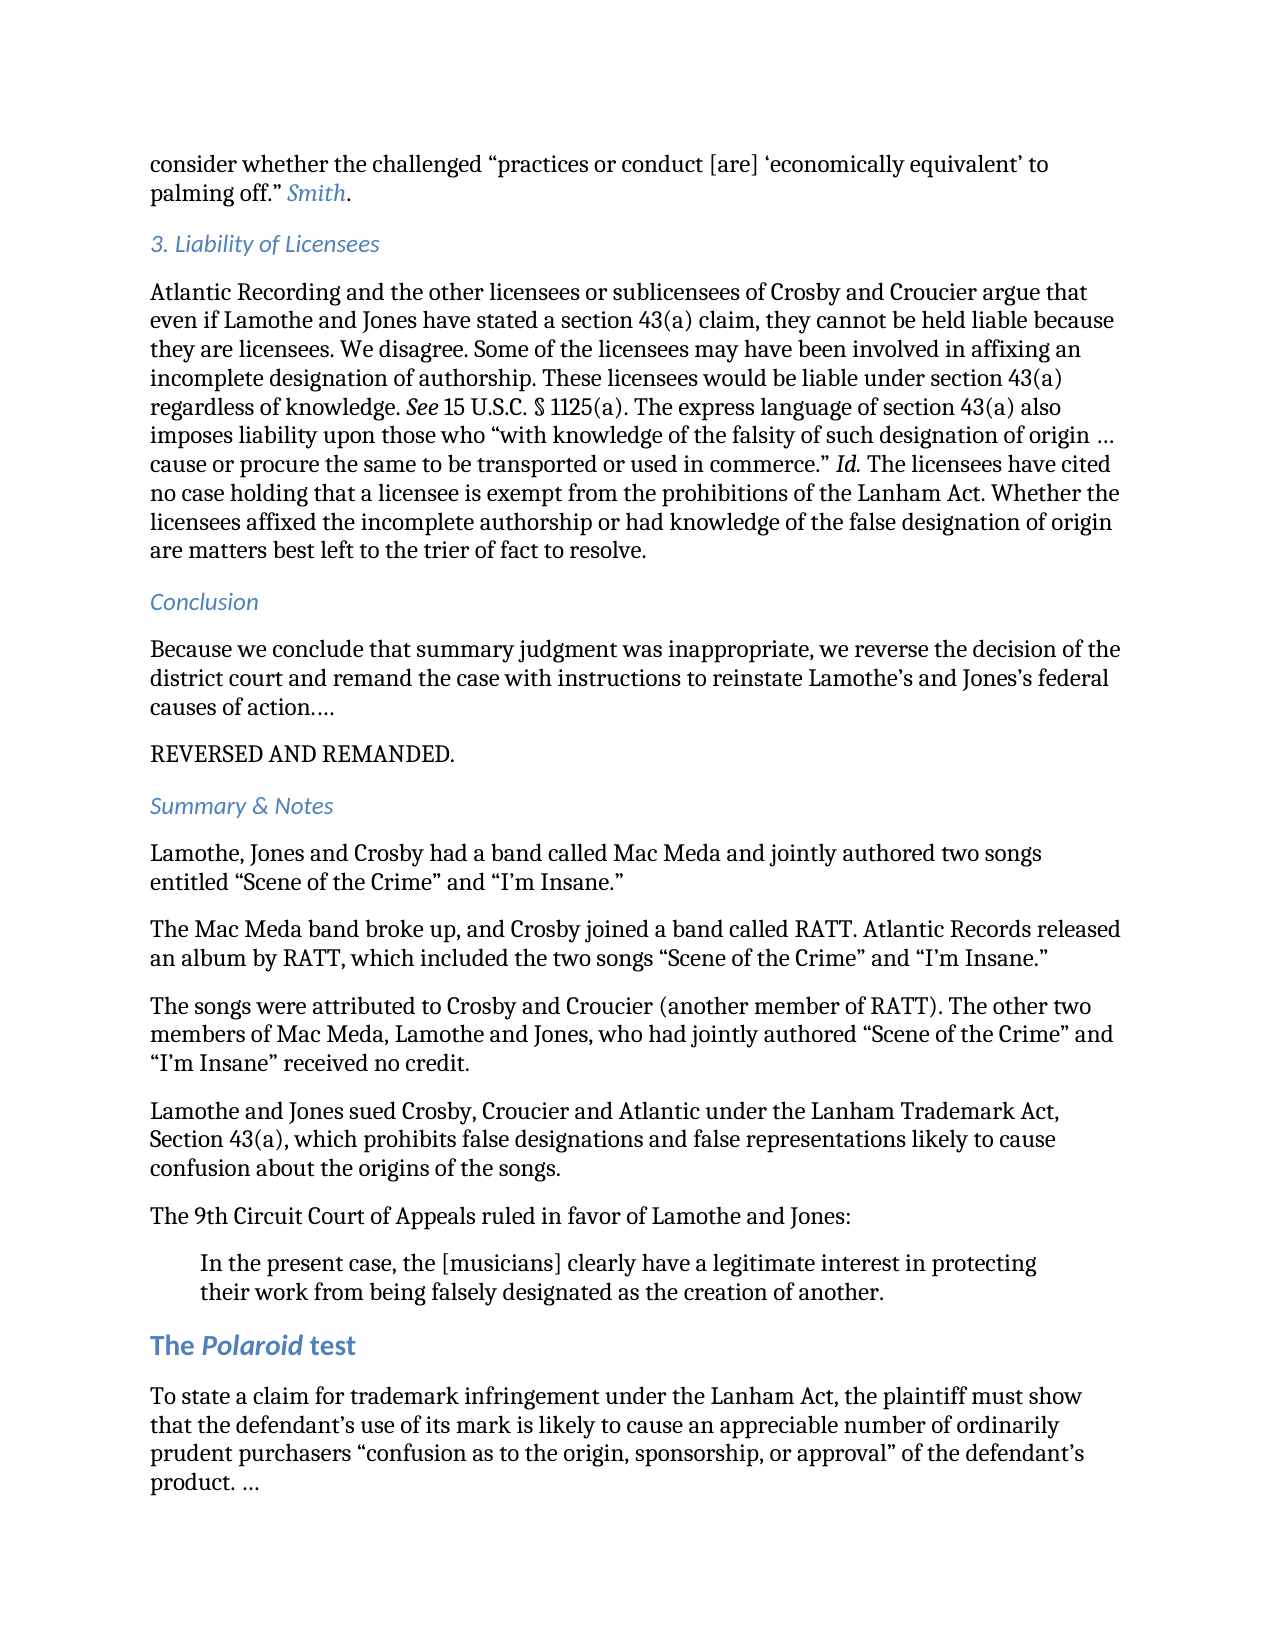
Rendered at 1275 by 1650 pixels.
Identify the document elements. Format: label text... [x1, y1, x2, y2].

text The Mac Meda band broke up, and Crosby joined a band called RATT. Atlantic Records released an album by RATT, which included the two songs “Scene of the Crime” and “I’m Insane.” [150, 915, 1125, 973]
text To state a claim for trademark infringement under the Lanham Act, the plaintiff must show that the defendant’s use of its mark is likely to cause an appreciable number of ordinarily prudent purchasers “confusion as to the origin, sponsorship, or approval” of the defendant’s product. … [150, 1382, 1125, 1497]
text In the present case, the [musicians] clearly have a legitimate interest in protecting their work from being falsely designated as the creation of another. [200, 1249, 1075, 1307]
text Lamothe and Jones sued Crosby, Croucier and Atlantic under the Lanham Trademark Act, Section 43(a), which prohibits false designations and false representations likely to cause confusion about the origins of the songs. [150, 1097, 1125, 1183]
subtitle 3. Liability of Licensees [150, 228, 1125, 259]
text REVERSED AND REMANDED. [150, 740, 1125, 769]
text Because we conclude that summary judgment was inappropriate, we reverse the decision of the district court and remand the case with instructions to reinstate Lamothe’s and Jones’s federal causes of action.… [150, 635, 1125, 721]
text Atlantic Recording and the other licensees or sublicensees of Crosby and Croucier argue that even if Lamothe and Jones have stated a section 43(a) claim, they cannot be held liable because they are licensees. We disagree. Some of the licensees may have been involved in affixing an incomplete designation of authorship. These licensees would be liable under section 43(a) regardless of knowledge. See 15 U.S.C. § 1125(a). The express language of section 43(a) also imposes liability upon those who “with knowledge of the falsity of such designation of origin … cause or procure the same to be transported or used in commerce.” Id. The licensees have cited no case holding that a licensee is exempt from the prohibitions of the Lanham Act. Whether the licensees affixed the incomplete authorship or had knowledge of the false designation of origin are matters best left to the trier of fact to resolve. [150, 278, 1125, 565]
text Lamothe, Jones and Crosby had a band called Mac Meda and jointly authored two songs entitled “Scene of the Crime” and “I’m Insane.” [150, 839, 1125, 897]
subtitle Summary & Notes [150, 790, 1125, 820]
subtitle The Polaroid test [150, 1327, 1125, 1363]
text The songs were attributed to Crosby and Croucier (another member of RATT). The other two members of Mac Meda, Lamothe and Jones, who had jointly authored “Scene of the Crime” and “I’m Insane” received no credit. [150, 992, 1125, 1078]
text The 9th Circuit Court of Appeals ruled in favor of Lamothe and Jones: [150, 1202, 1125, 1230]
subtitle Conclusion [150, 586, 1125, 616]
